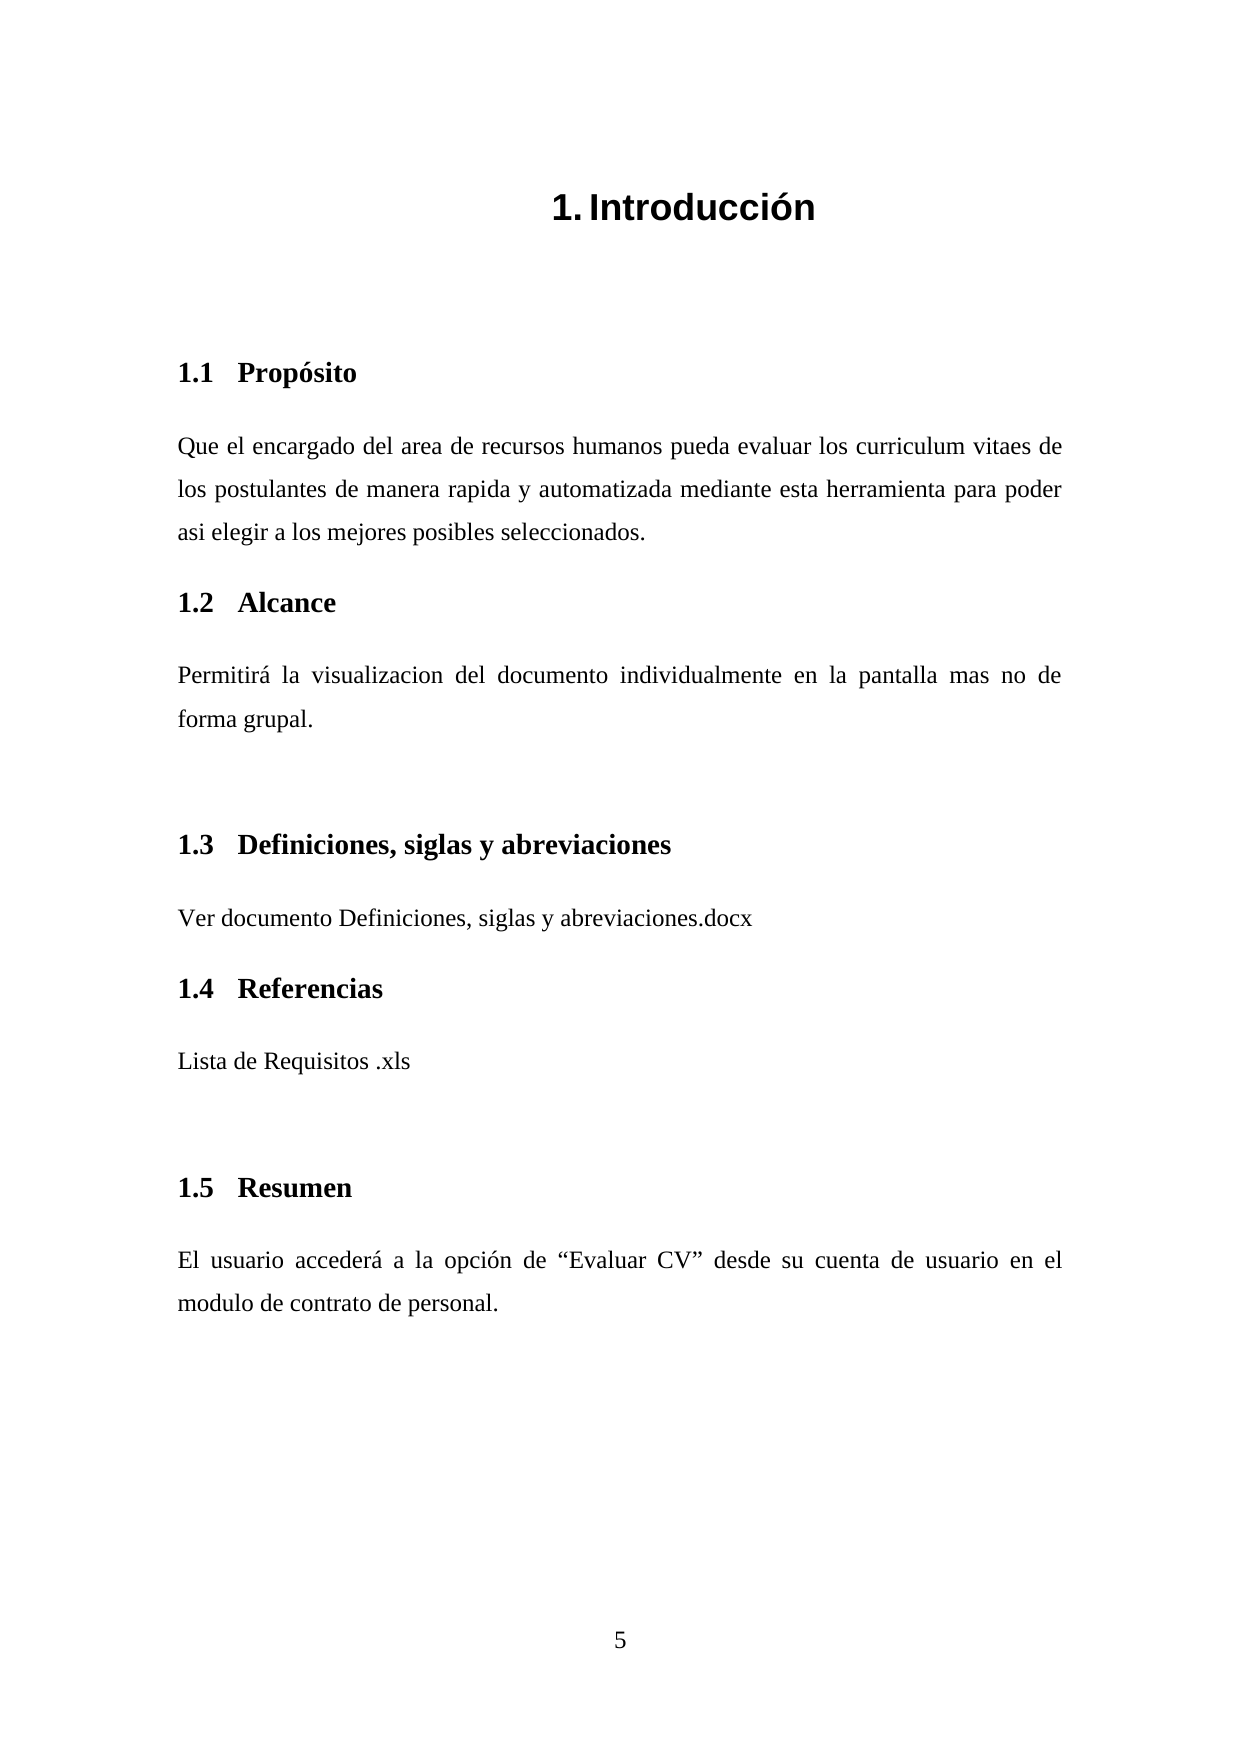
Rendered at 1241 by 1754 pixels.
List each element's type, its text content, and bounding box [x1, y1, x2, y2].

subtitle Resumen [177, 1170, 1063, 1203]
subtitle Definiciones, siglas y abreviaciones [177, 827, 1063, 861]
text Lista de Requisitos .xls [177, 1046, 1063, 1075]
text Que el encargado del area de recursos humanos pueda evaluar los curriculum vitaes de los postulantes de manera rapida y automatizada mediante esta herramienta para poder asi elegir a los mejores posibles seleccionados. [177, 431, 1063, 546]
text Ver documento Definiciones, siglas y abreviaciones.docx [177, 903, 1063, 931]
subtitle Alcance [177, 585, 1063, 619]
text El usuario accederá a la opción de “Evaluar CV” desde su cuenta de usuario en el modulo de contrato de personal. [177, 1245, 1063, 1317]
text Permitirá la visualizacion del documento individualmente en la pantalla mas no de forma grupal. [177, 661, 1063, 732]
subtitle Propósito [177, 356, 1063, 389]
subtitle Referencias [177, 971, 1063, 1004]
subtitle Introducción [304, 185, 1063, 228]
